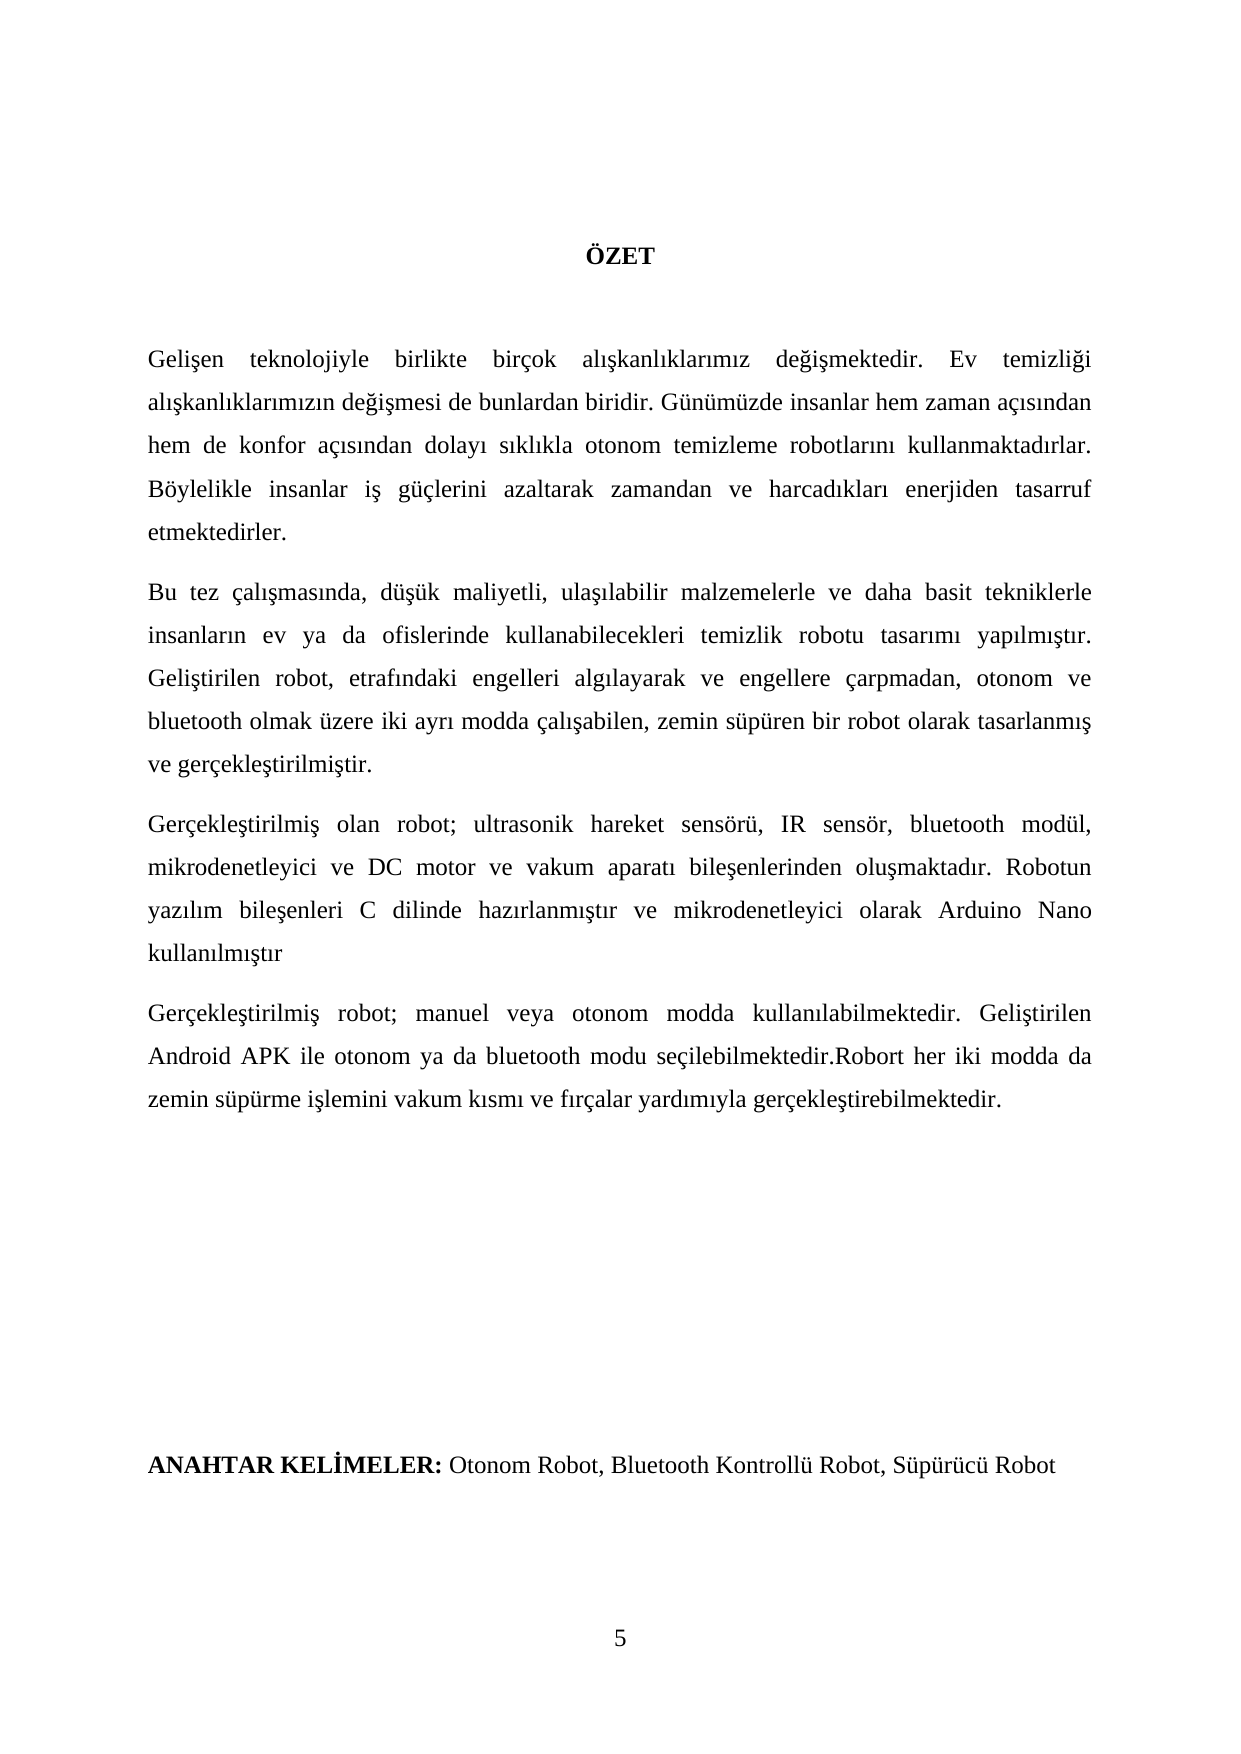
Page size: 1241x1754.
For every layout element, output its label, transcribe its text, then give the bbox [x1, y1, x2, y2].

text Gelişen teknolojiyle birlikte birçok alışkanlıklarımız değişmektedir. Ev temizliği alışkanlıklarımızın değişmesi de bunlardan biridir. Günümüzde insanlar hem zaman açısından hem de konfor açısından dolayı sıklıkla otonom temizleme robotlarını kullanmaktadırlar. Böylelikle insanlar iş güçlerini azaltarak zamandan ve harcadıkları enerjiden tasarruf etmektedirler. [148, 344, 1093, 546]
text ÖZET [148, 241, 1093, 270]
text ANAHTAR KELİMELER: Otonom Robot, Bluetooth Kontrollü Robot, Süpürücü Robot [148, 1450, 1093, 1479]
text Bu tez çalışmasında, düşük maliyetli, ulaşılabilir malzemelerle ve daha basit tekniklerle insanların ev ya da ofislerinde kullanabilecekleri temizlik robotu tasarımı yapılmıştır. Geliştirilen robot, etrafındaki engelleri algılayarak ve engellere çarpmadan, otonom ve bluetooth olmak üzere iki ayrı modda çalışabilen, zemin süpüren bir robot olarak tasarlanmış ve gerçekleştirilmiştir. [148, 577, 1093, 778]
text Gerçekleştirilmiş olan robot; ultrasonik hareket sensörü, IR sensör, bluetooth modül, mikrodenetleyici ve DC motor ve vakum aparatı bileşenlerinden oluşmaktadır. Robotun yazılım bileşenleri C dilinde hazırlanmıştır ve mikrodenetleyici olarak Arduino Nano kullanılmıştır [148, 809, 1093, 967]
text Gerçekleştirilmiş robot; manuel veya otonom modda kullanılabilmektedir. Geliştirilen Android APK ile otonom ya da bluetooth modu seçilebilmektedir.Robort her iki modda da zemin süpürme işlemini vakum kısmı ve fırçalar yardımıyla gerçekleştirebilmektedir. [148, 998, 1093, 1113]
